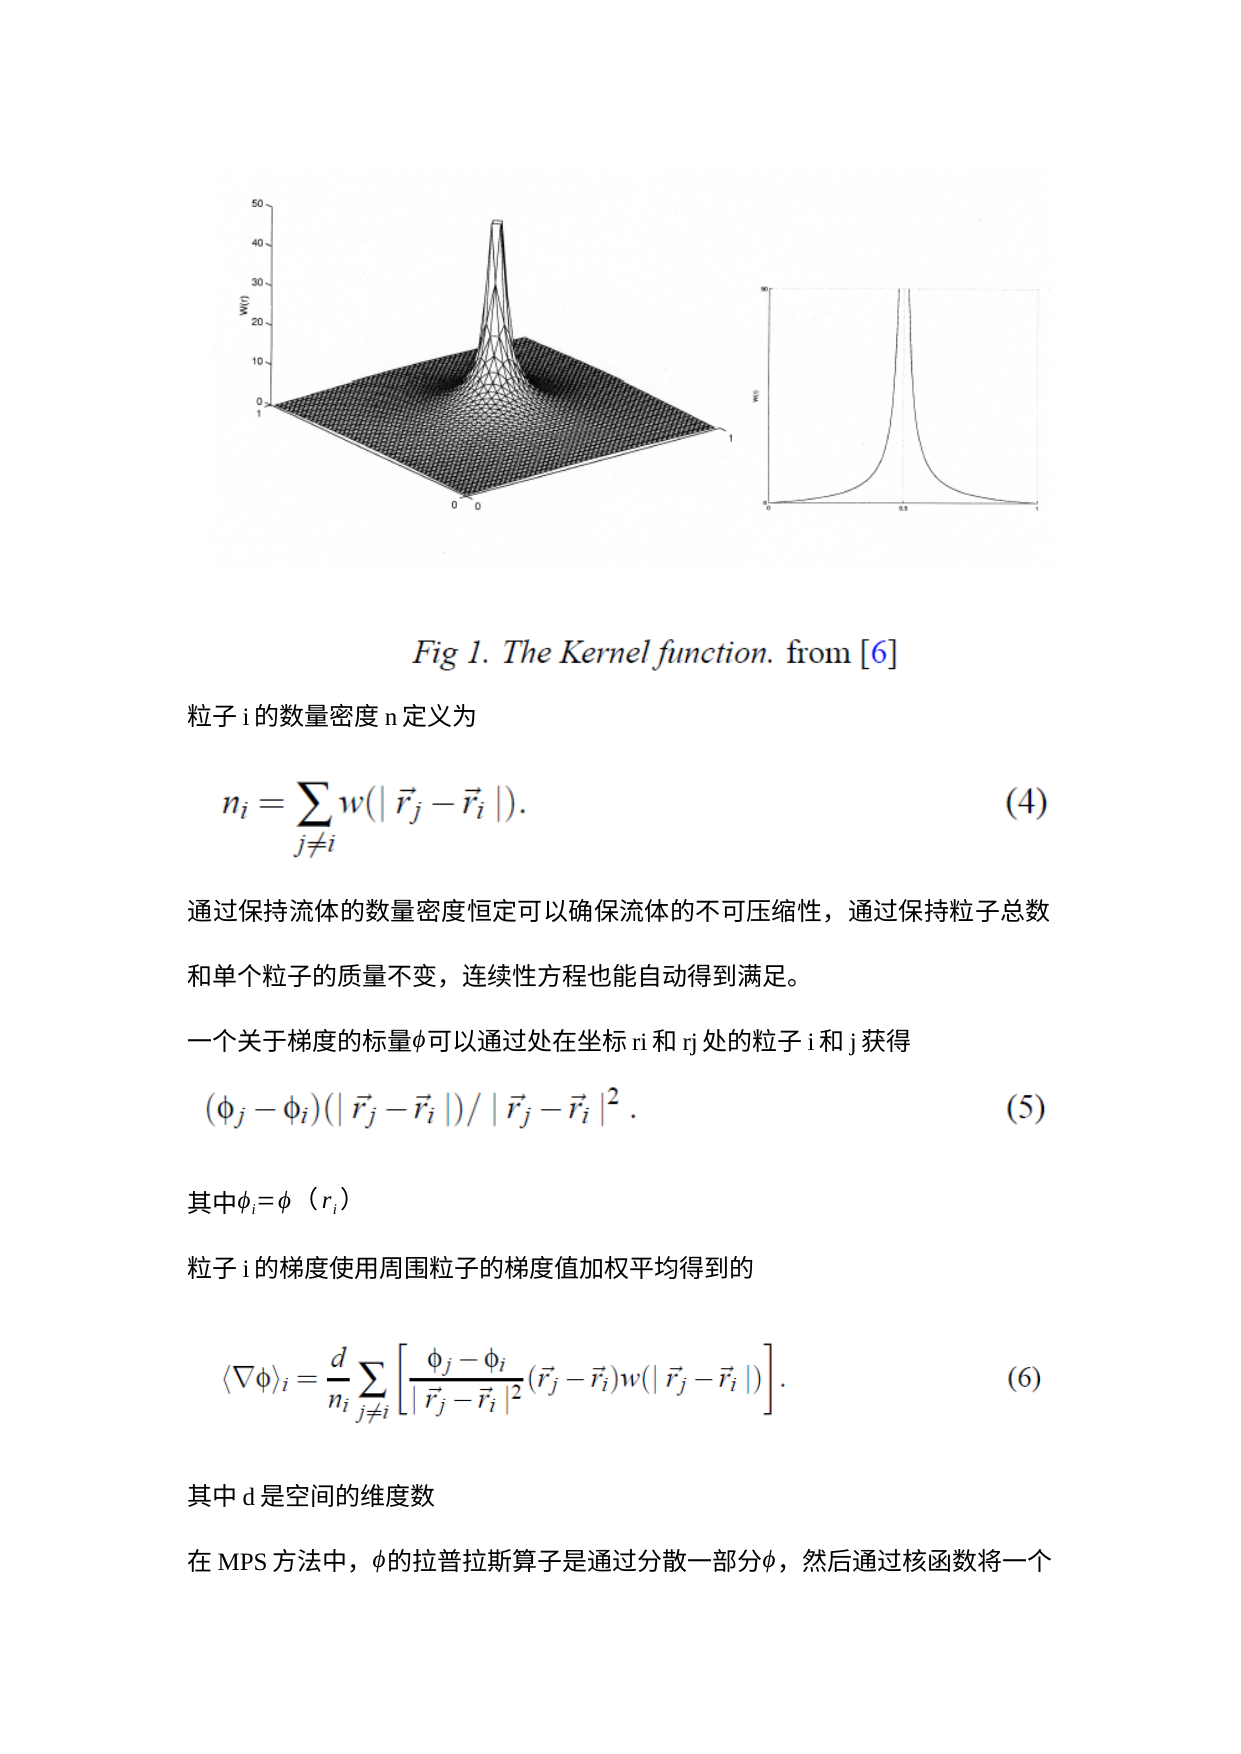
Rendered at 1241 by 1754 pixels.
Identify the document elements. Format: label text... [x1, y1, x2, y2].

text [187, 1527, 1053, 1592]
picture [187, 1072, 1053, 1145]
picture [187, 747, 1053, 860]
picture [187, 162, 1053, 678]
text 粒子i的梯度使用周围粒子的梯度值加权平均得到的 [187, 1234, 1053, 1299]
text 通过保持流体的数量密度恒定可以确保流体的不可压缩性，通过保持粒子总数和单个粒子的质量不变，连续性方程也能自动得到满足。 [187, 877, 1053, 1007]
picture [187, 1332, 1053, 1435]
text 其中 [187, 1169, 1053, 1234]
text 一个关于梯度的标量可以通过处在坐标ri和rj处的粒子i和j获得 [187, 1007, 1053, 1072]
text 其中d是空间的维度数 [187, 1462, 1053, 1527]
text 粒子i的数量密度n定义为 [187, 682, 1053, 747]
